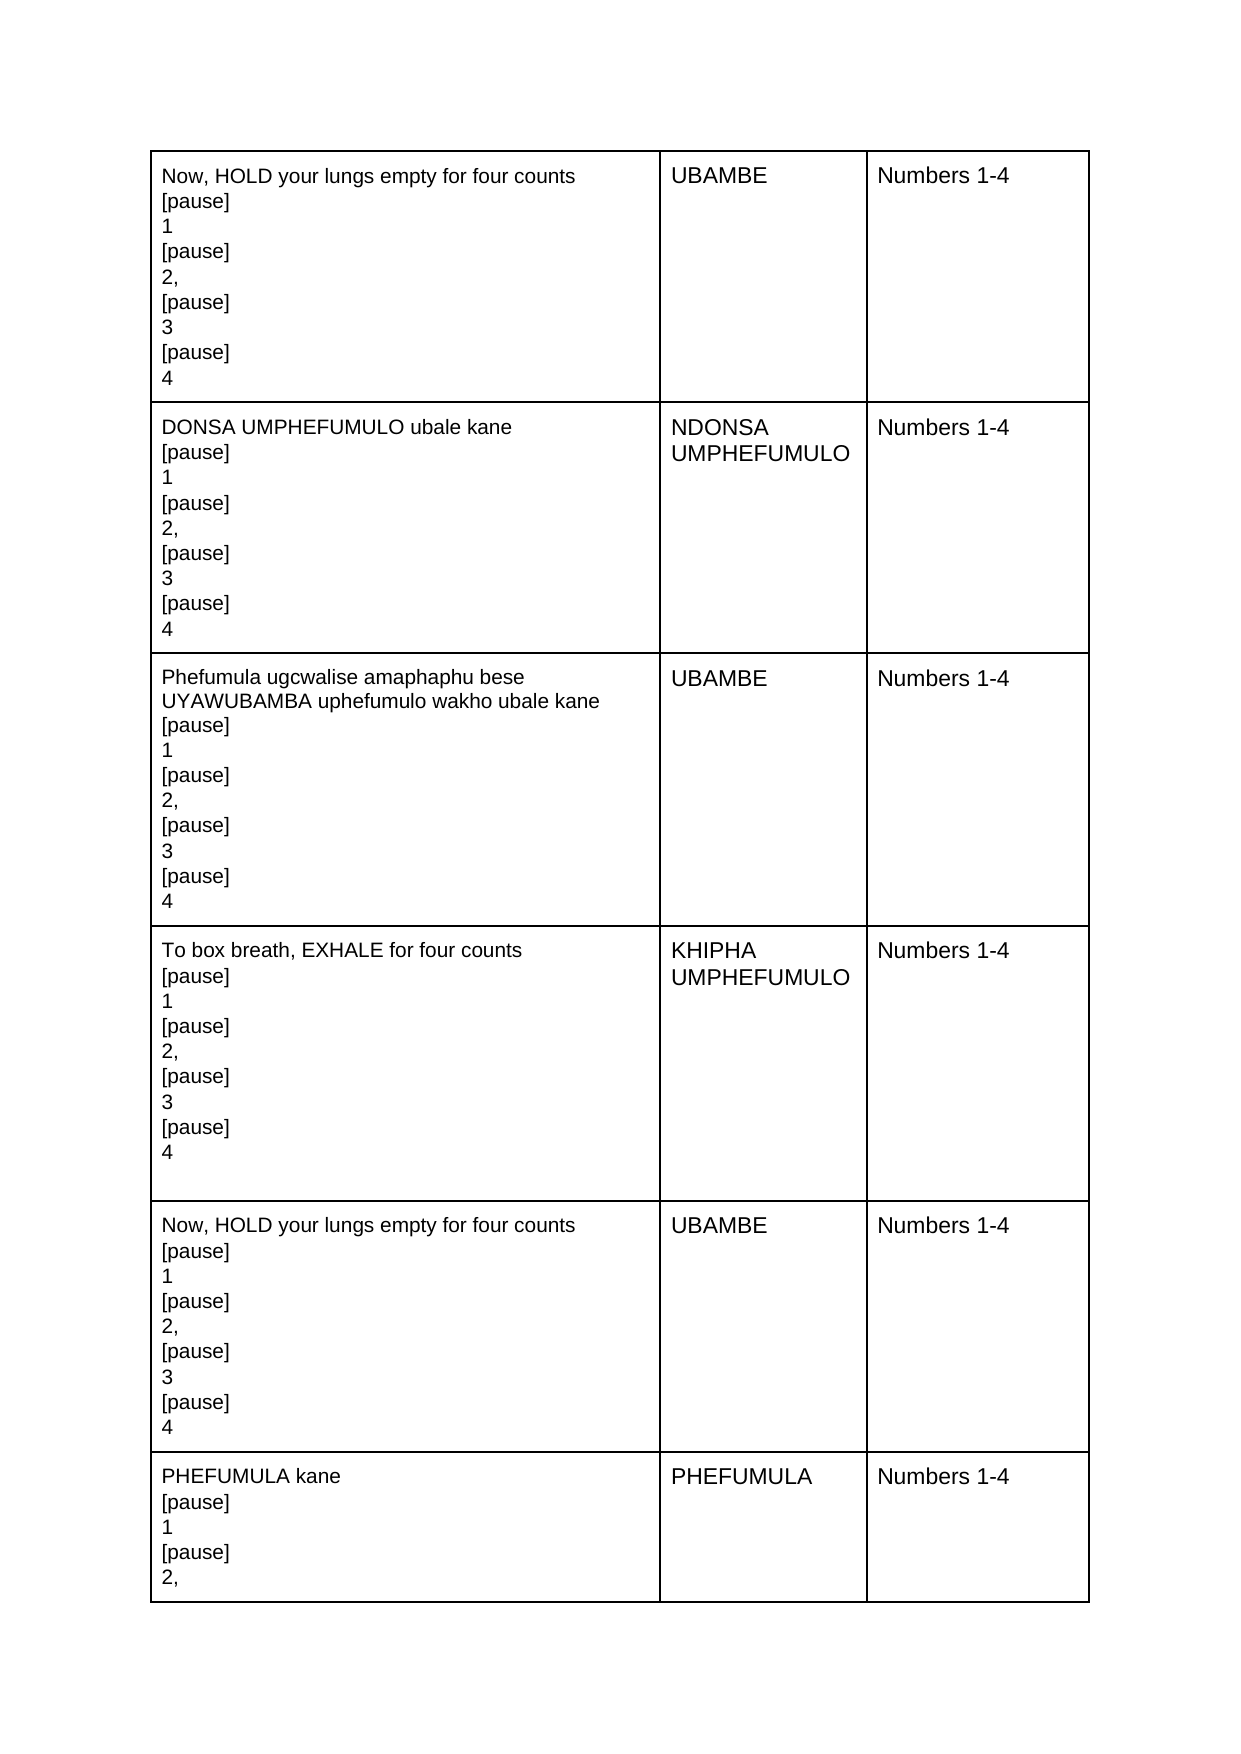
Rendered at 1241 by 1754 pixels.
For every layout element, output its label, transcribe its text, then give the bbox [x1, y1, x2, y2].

table_cell Now, HOLD your lungs empty for four counts [pause] 1 [pause] 2, [pause] 3 [pause] 4 [152, 1202, 659, 1451]
table_cell PHEFUMULA kane [pause] 1 [pause] 2, [pause] 3 [pause] 4 [152, 1453, 659, 1601]
table_cell Now, HOLD your lungs empty for four counts [pause] 1 [pause] 2, [pause] 3 [pause] 4 [152, 152, 659, 401]
table_cell Numbers 1-4 [868, 403, 1088, 652]
table_cell Numbers 1-4 [868, 1453, 1088, 1601]
table_cell Numbers 1-4 [868, 927, 1088, 1199]
table_cell DONSA UMPHEFUMULO ubale kane [pause] 1 [pause] 2, [pause] 3 [pause] 4 [152, 403, 659, 652]
table_cell Phefumula ugcwalise amaphaphu bese UYAWUBAMBA uphefumulo wakho ubale kane [pause] 1 [pause] 2, [pause] 3 [pause] 4 [152, 654, 659, 924]
table_cell Numbers 1-4 [868, 654, 1088, 924]
table_cell To box breath, EXHALE for four counts [pause] 1 [pause] 2, [pause] 3 [pause] 4 [152, 927, 659, 1199]
table_cell UBAMBE [661, 1202, 866, 1451]
table_cell NDONSA UMPHEFUMULO [661, 403, 866, 652]
table_cell UBAMBE [661, 654, 866, 924]
table_cell UBAMBE [661, 152, 866, 401]
table_cell Numbers 1-4 [868, 152, 1088, 401]
table_cell PHEFUMULA [661, 1453, 866, 1601]
table_cell KHIPHA UMPHEFUMULO [661, 927, 866, 1199]
table_cell Numbers 1-4 [868, 1202, 1088, 1451]
